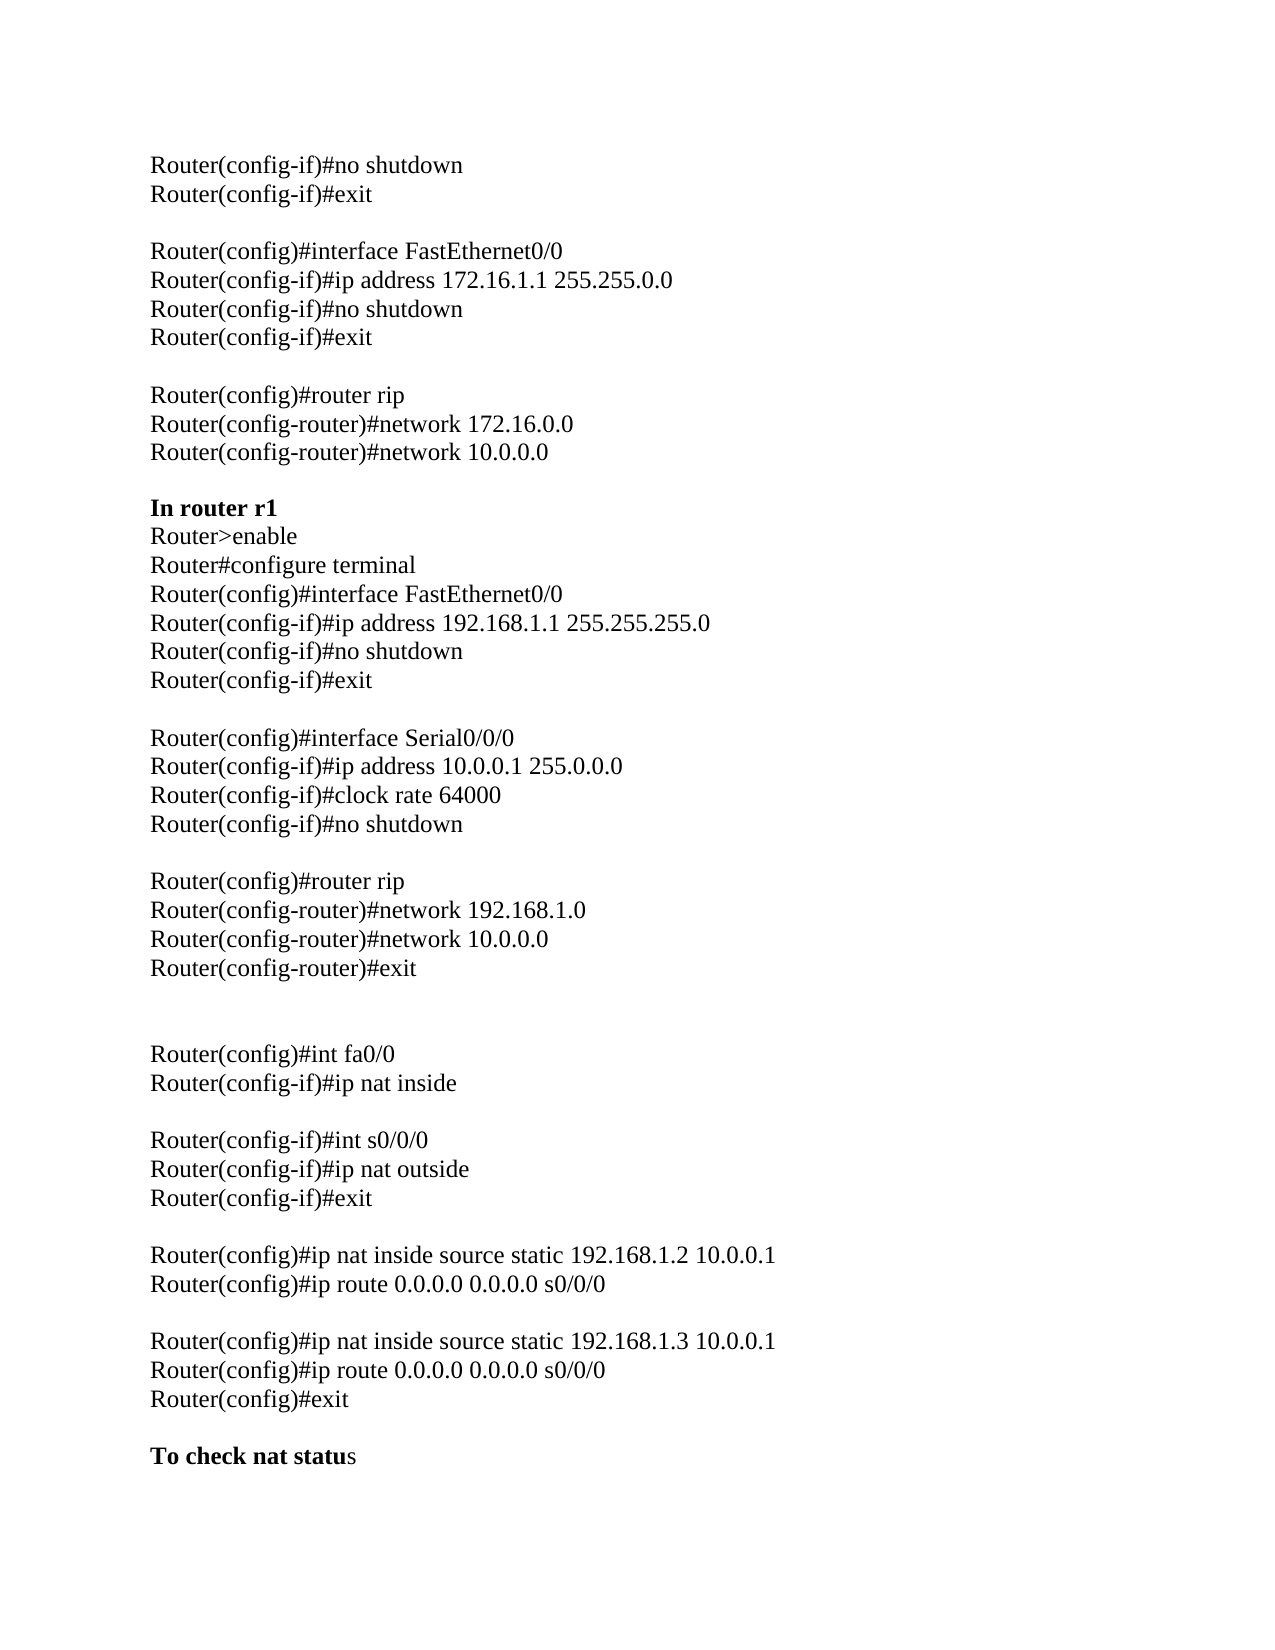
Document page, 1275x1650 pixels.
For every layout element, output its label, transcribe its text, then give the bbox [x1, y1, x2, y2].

text Router(config)#exit [150, 1384, 1125, 1413]
text Router>enable [150, 521, 1125, 550]
text Router(config-if)#exit [150, 322, 1125, 351]
text Router(config-router)#network 10.0.0.0 [150, 924, 1125, 953]
text Router(config-if)#ip address 172.16.1.1 255.255.0.0 [150, 265, 1125, 294]
text Router(config-if)#ip address 192.168.1.1 255.255.255.0 [150, 608, 1125, 636]
text In router r1 [150, 493, 1125, 521]
text Router(config)#router rip [150, 380, 1125, 409]
text Router(config-router)#network 10.0.0.0 [150, 437, 1125, 466]
text Router(config)#interface FastEthernet0/0 [150, 579, 1125, 608]
text Router(config-if)#exit [150, 665, 1125, 694]
text Router(config-if)#no shutdown [150, 636, 1125, 665]
text Router#configure terminal [150, 550, 1125, 579]
text Router(config)#ip route 0.0.0.0 0.0.0.0 s0/0/0 [150, 1269, 1125, 1298]
text Router(config)#int fa0/0 [150, 1039, 1125, 1068]
text Router(config)#ip nat inside source static 192.168.1.2 10.0.0.1 [150, 1240, 1125, 1269]
text Router(config-if)#ip address 10.0.0.1 255.0.0.0 [150, 751, 1125, 780]
text Router(config-if)#ip nat inside [150, 1068, 1125, 1096]
text Router(config-if)#no shutdown [150, 809, 1125, 838]
text To check nat status [150, 1441, 1125, 1470]
text Router(config)#interface FastEthernet0/0 [150, 236, 1125, 265]
text Router(config)#router rip [150, 866, 1125, 895]
text Router(config-if)#no shutdown [150, 294, 1125, 322]
text Router(config-if)#ip nat outside [150, 1154, 1125, 1183]
text Router(config-router)#exit [150, 953, 1125, 981]
text Router(config)#ip route 0.0.0.0 0.0.0.0 s0/0/0 [150, 1355, 1125, 1384]
text Router(config-if)#clock rate 64000 [150, 780, 1125, 809]
text Router(config-if)#int s0/0/0 [150, 1125, 1125, 1154]
text Router(config-if)#exit [150, 1183, 1125, 1211]
text Router(config)#interface Serial0/0/0 [150, 723, 1125, 751]
text Router(config-router)#network 192.168.1.0 [150, 895, 1125, 924]
text Router(config-router)#network 172.16.0.0 [150, 409, 1125, 437]
text Router(config)#ip nat inside source static 192.168.1.3 10.0.0.1 [150, 1326, 1125, 1355]
text Router(config-if)#no shutdown [150, 150, 1125, 179]
text Router(config-if)#exit [150, 179, 1125, 207]
